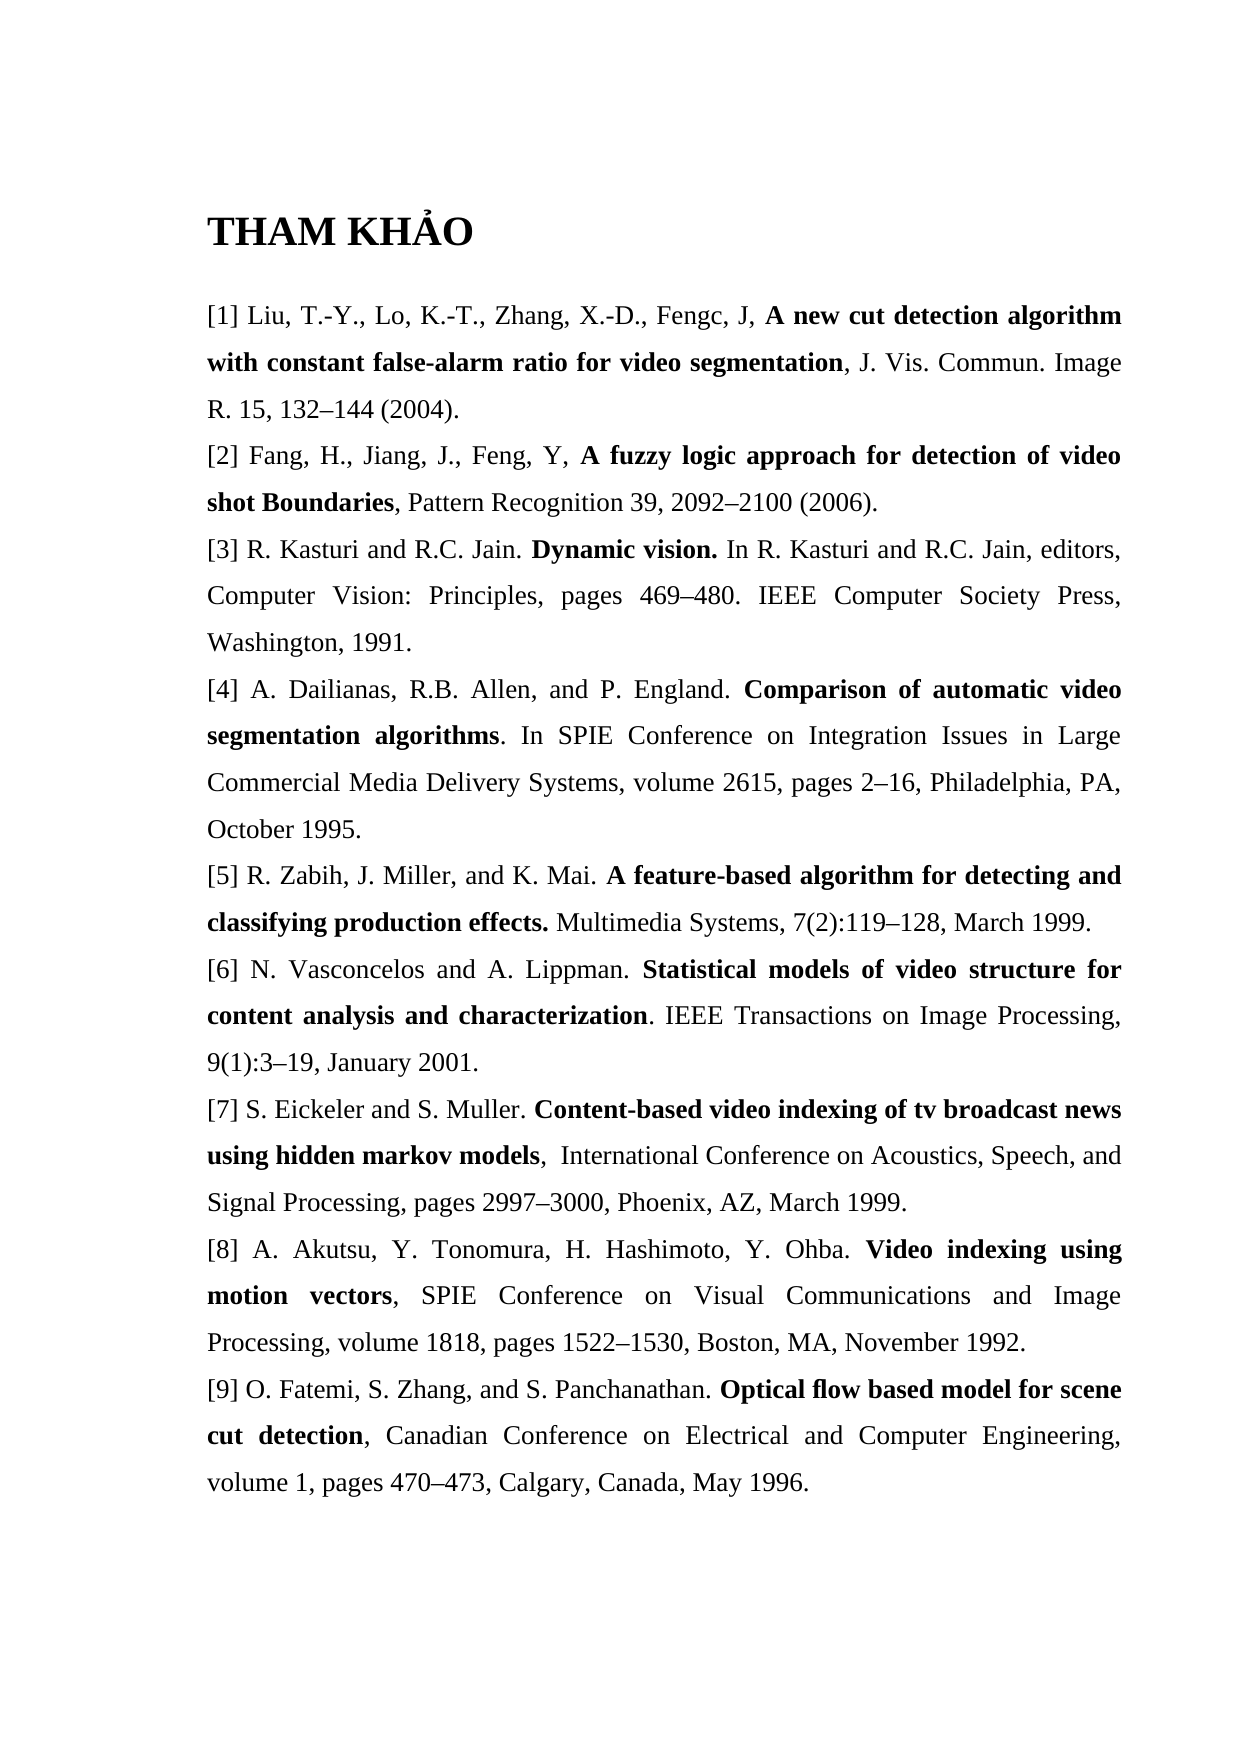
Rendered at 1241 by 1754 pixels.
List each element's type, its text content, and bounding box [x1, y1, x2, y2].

text [3] R. Kasturi and R.C. Jain. Dynamic vision. In R. Kasturi and R.C. Jain, editors, Computer Vision: Principles, pages 469–480. IEEE Computer Society Press, Washington, 1991. [207, 533, 1122, 657]
text [8] A. Akutsu, Y. Tonomura, H. Hashimoto, Y. Ohba. Video indexing using motion vectors, SPIE Conference on Visual Communications and Image Processing, volume 1818, pages 1522–1530, Boston, MA, November 1992. [207, 1233, 1122, 1357]
text [6] N. Vasconcelos and A. Lippman. Statistical models of video structure for content analysis and characterization. IEEE Transactions on Image Processing, 9(1):3–19, January 2001. [207, 953, 1122, 1077]
text [2] Fang, H., Jiang, J., Feng, Y, A fuzzy logic approach for detection of video shot Boundaries, Pattern Recognition 39, 2092–2100 (2006). [207, 439, 1122, 517]
text [1] Liu, T.-Y., Lo, K.-T., Zhang, X.-D., Fengc, J, A new cut detection algorithm with constant false-alarm ratio for video segmentation, J. Vis. Commun. Image R. 15, 132–144 (2004). [207, 299, 1122, 424]
text [7] S. Eickeler and S. Muller. Content-based video indexing of tv broadcast news using hidden markov models, International Conference on Acoustics, Speech, and Signal Processing, pages 2997–3000, Phoenix, AZ, March 1999. [207, 1093, 1122, 1217]
subtitle THAM KHẢO [207, 207, 1122, 255]
text [5] R. Zabih, J. Miller, and K. Mai. A feature-based algorithm for detecting and classifying production effects. Multimedia Systems, 7(2):119–128, March 1999. [207, 859, 1122, 937]
text [9] O. Fatemi, S. Zhang, and S. Panchanathan. Optical ﬂow based model for scene cut detection, Canadian Conference on Electrical and Computer Engineering, volume 1, pages 470–473, Calgary, Canada, May 1996. [207, 1373, 1122, 1497]
text [4] A. Dailianas, R.B. Allen, and P. England. Comparison of automatic video segmentation algorithms. In SPIE Conference on Integration Issues in Large Commercial Media Delivery Systems, volume 2615, pages 2–16, Philadelphia, PA, October 1995. [207, 673, 1122, 844]
